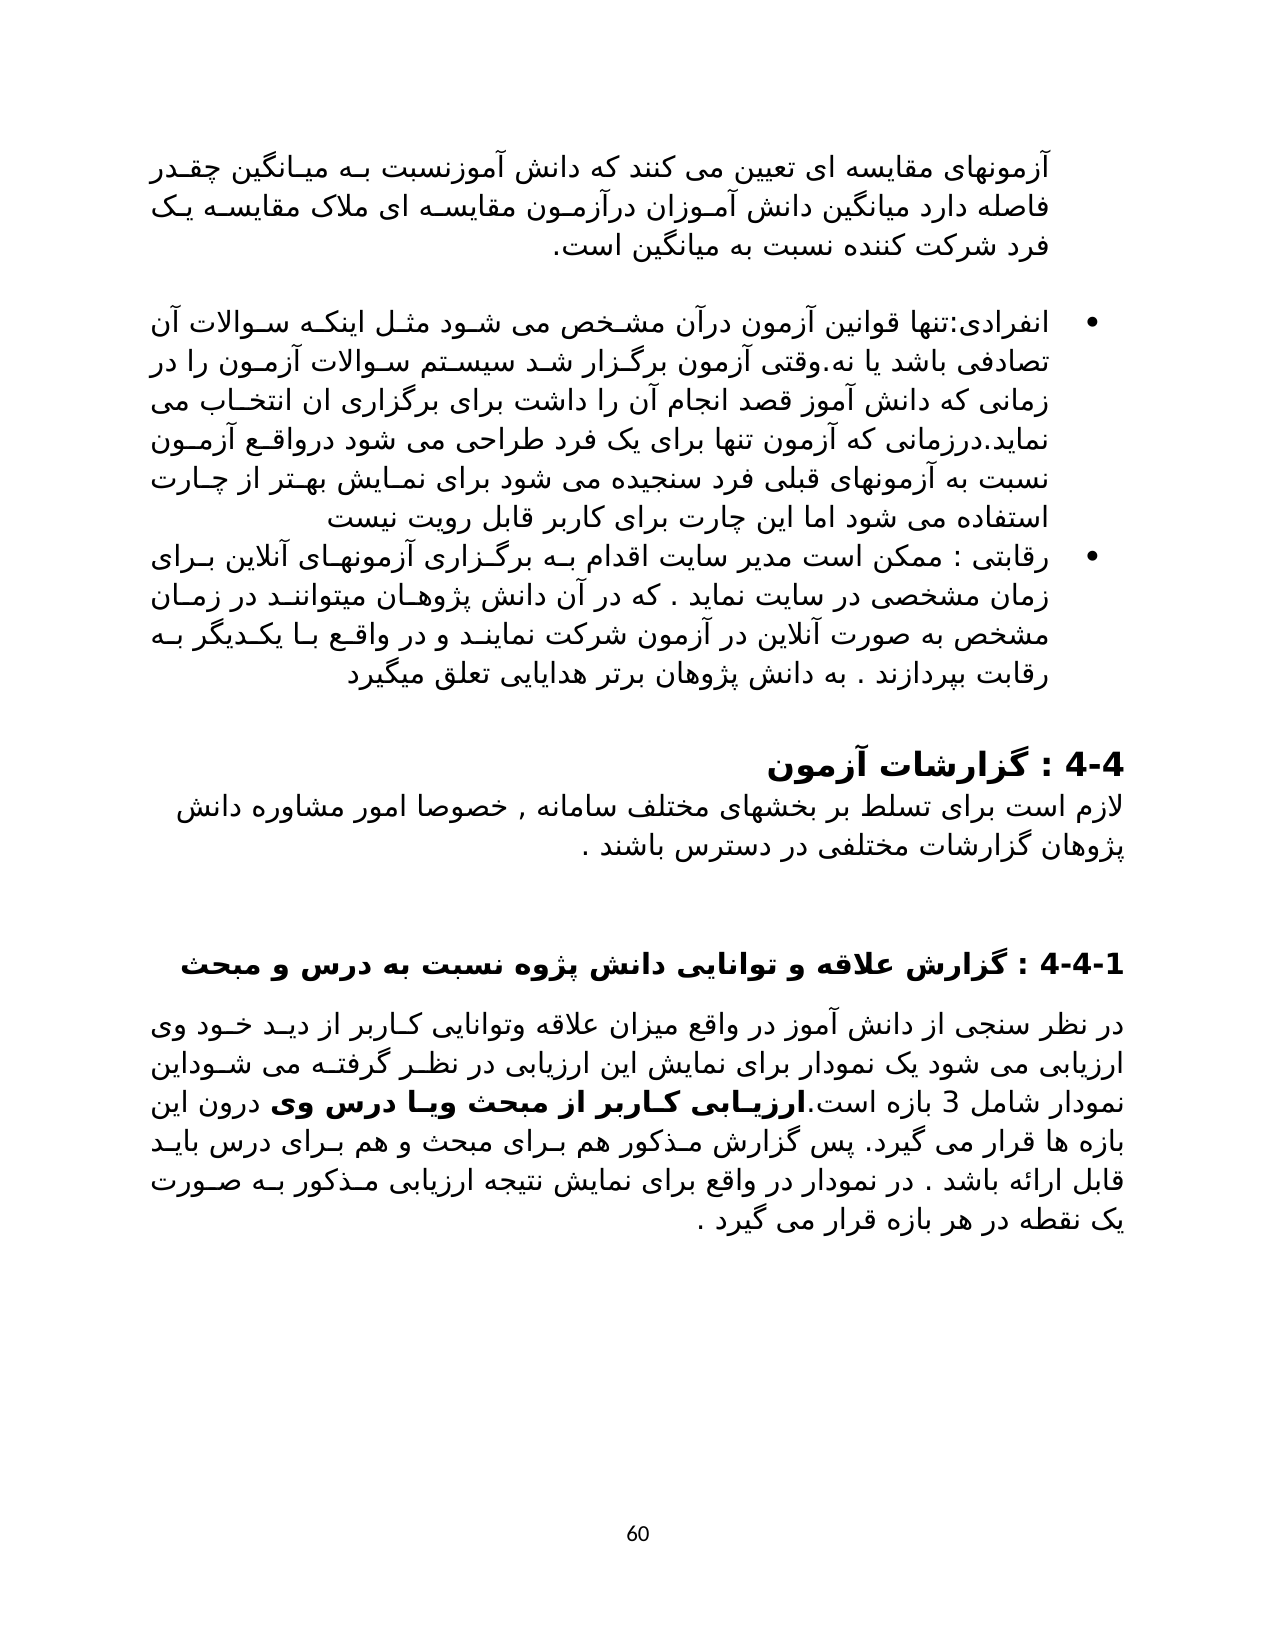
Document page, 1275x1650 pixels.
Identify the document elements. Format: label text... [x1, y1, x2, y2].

text لازم است برای تسلط بر بخشهای مختلف سامانه , خصوصا امور مشاوره دانش پژوهان گزارشات مختلفی در دسترس باشند . [150, 789, 1125, 862]
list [150, 150, 1050, 262]
list رقابتی : ممکن است مدیر سایت اقدام به برگزاری آزمونهای آنلاین برای زمان مشخصی در سایت نماید . که در آن دانش پژوهان میتوانند در زمان مشخص به صورت آنلاین در آزمون شرکت نمایند و در واقع با یکدیگر به رقابت بپردازند . به دانش پژوهان برتر هدایایی تعلق میگیرد [150, 539, 1087, 690]
subtitle 4-4 : گزارشات آزمون [150, 745, 1125, 784]
text در نظر سنجی از دانش آموز در واقع میزان علاقه وتوانایی کاربر از دید خود وی ارزیابی می شود یک نمودار برای نمایش این ارزیابی در نظر گرفته می شوداین نمودار شامل 3 بازه است.ارزیابی کاربر از مبحث ویا درس وی درون این بازه ها قرار می گیرد. پس گزارش مذکور هم برای مبحث و هم برای درس باید قابل ارائه باشد . در نمودار در واقع برای نمایش نتیجه ارزیابی مذکور به صورت یک نقطه در هر بازه قرار می گیرد . [150, 1007, 1125, 1236]
list انفرادی:تنها قوانین آزمون درآن مشخص می شود مثل اینکه سوالات آن تصادفی باشد یا نه.وقتی آزمون برگزار شد سیستم سوالات آزمون را در زمانی که دانش آموز قصد انجام آن را داشت برای برگزاری ان انتخاب می نماید.درزمانی که آزمون تنها برای یک فرد طراحی می شود درواقع آزمون نسبت به آزمونهای قبلی فرد سنجیده می شود برای نمایش بهتر از چارت استفاده می شود اما این چارت برای کاربر قابل رویت نیست [150, 305, 1087, 534]
text 4-4-1 : گزارش علاقه و توانایی دانش پژوه نسبت به درس و مبحث [150, 948, 1125, 982]
